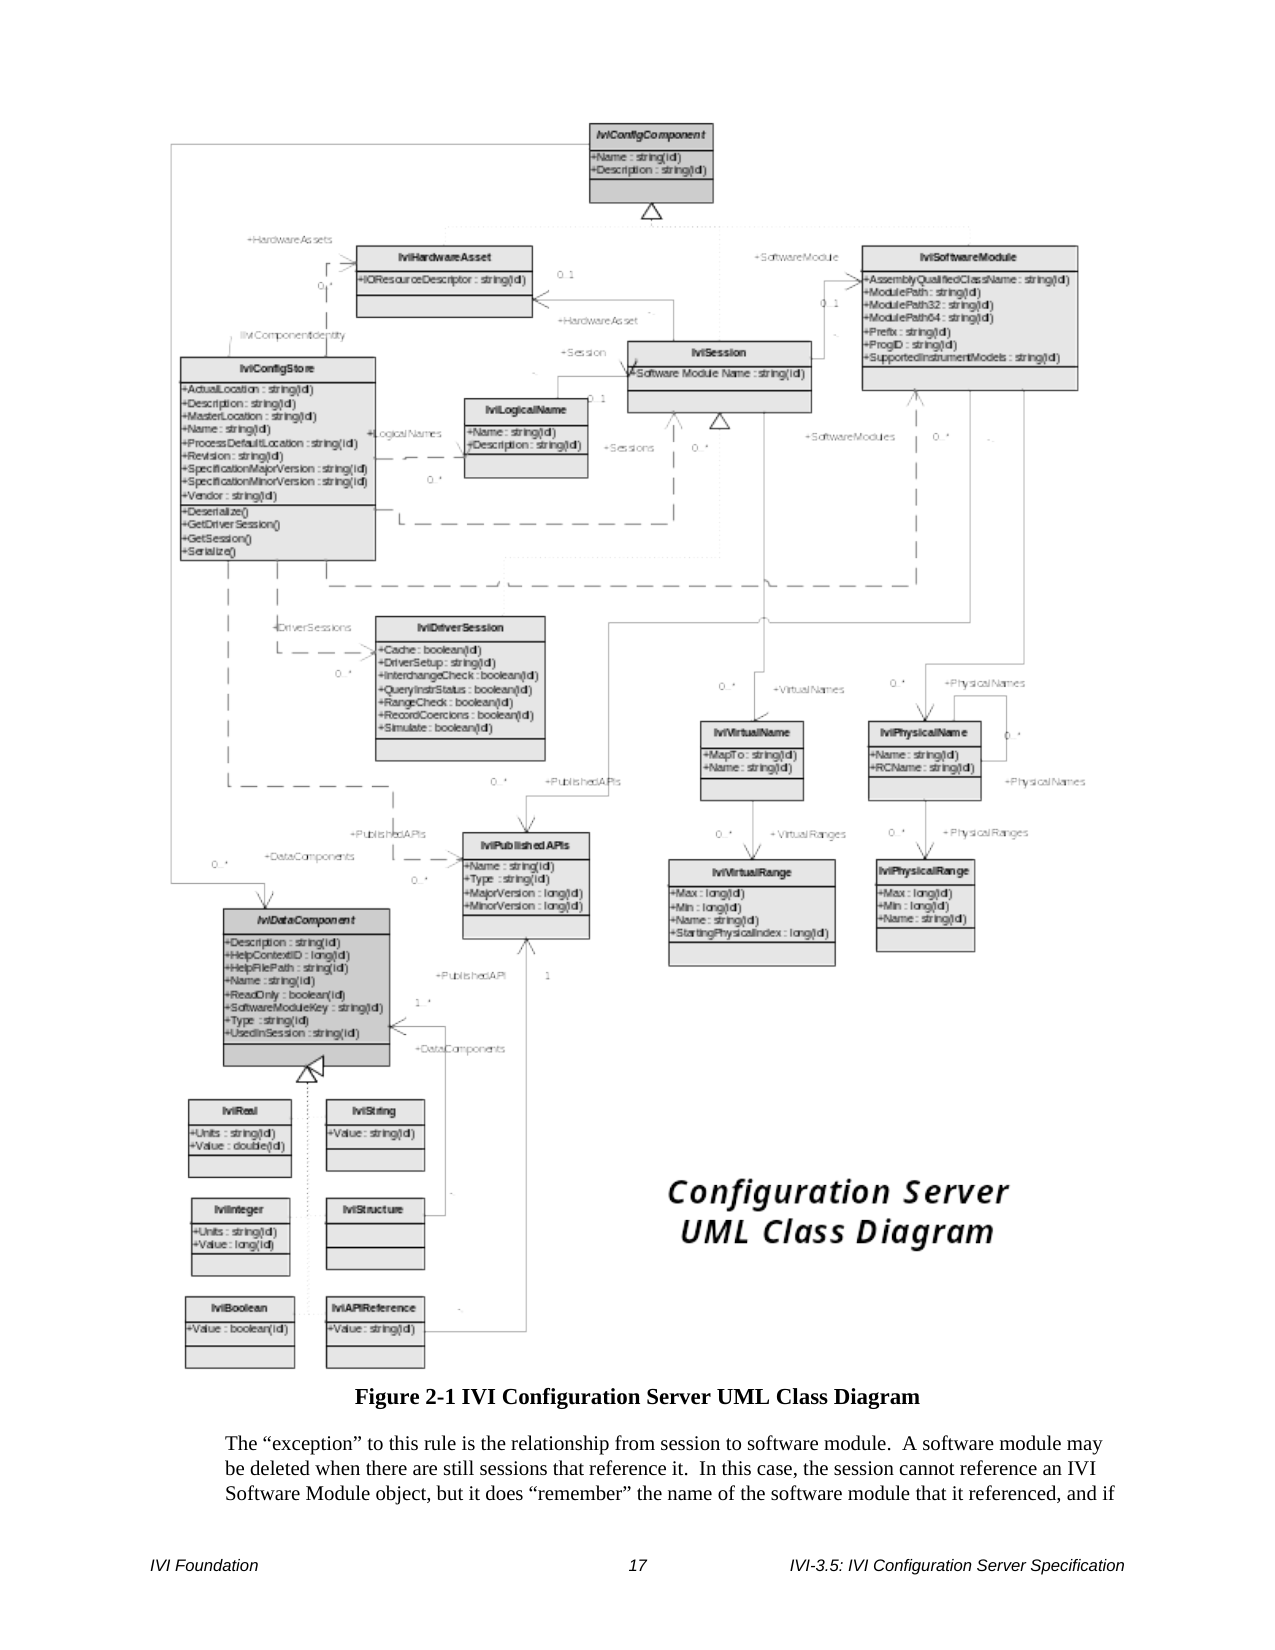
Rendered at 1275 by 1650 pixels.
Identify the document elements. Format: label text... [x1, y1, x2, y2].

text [225, 1430, 1125, 1505]
text Figure - IVI Configuration Server UML Class Diagram [150, 1383, 1125, 1409]
